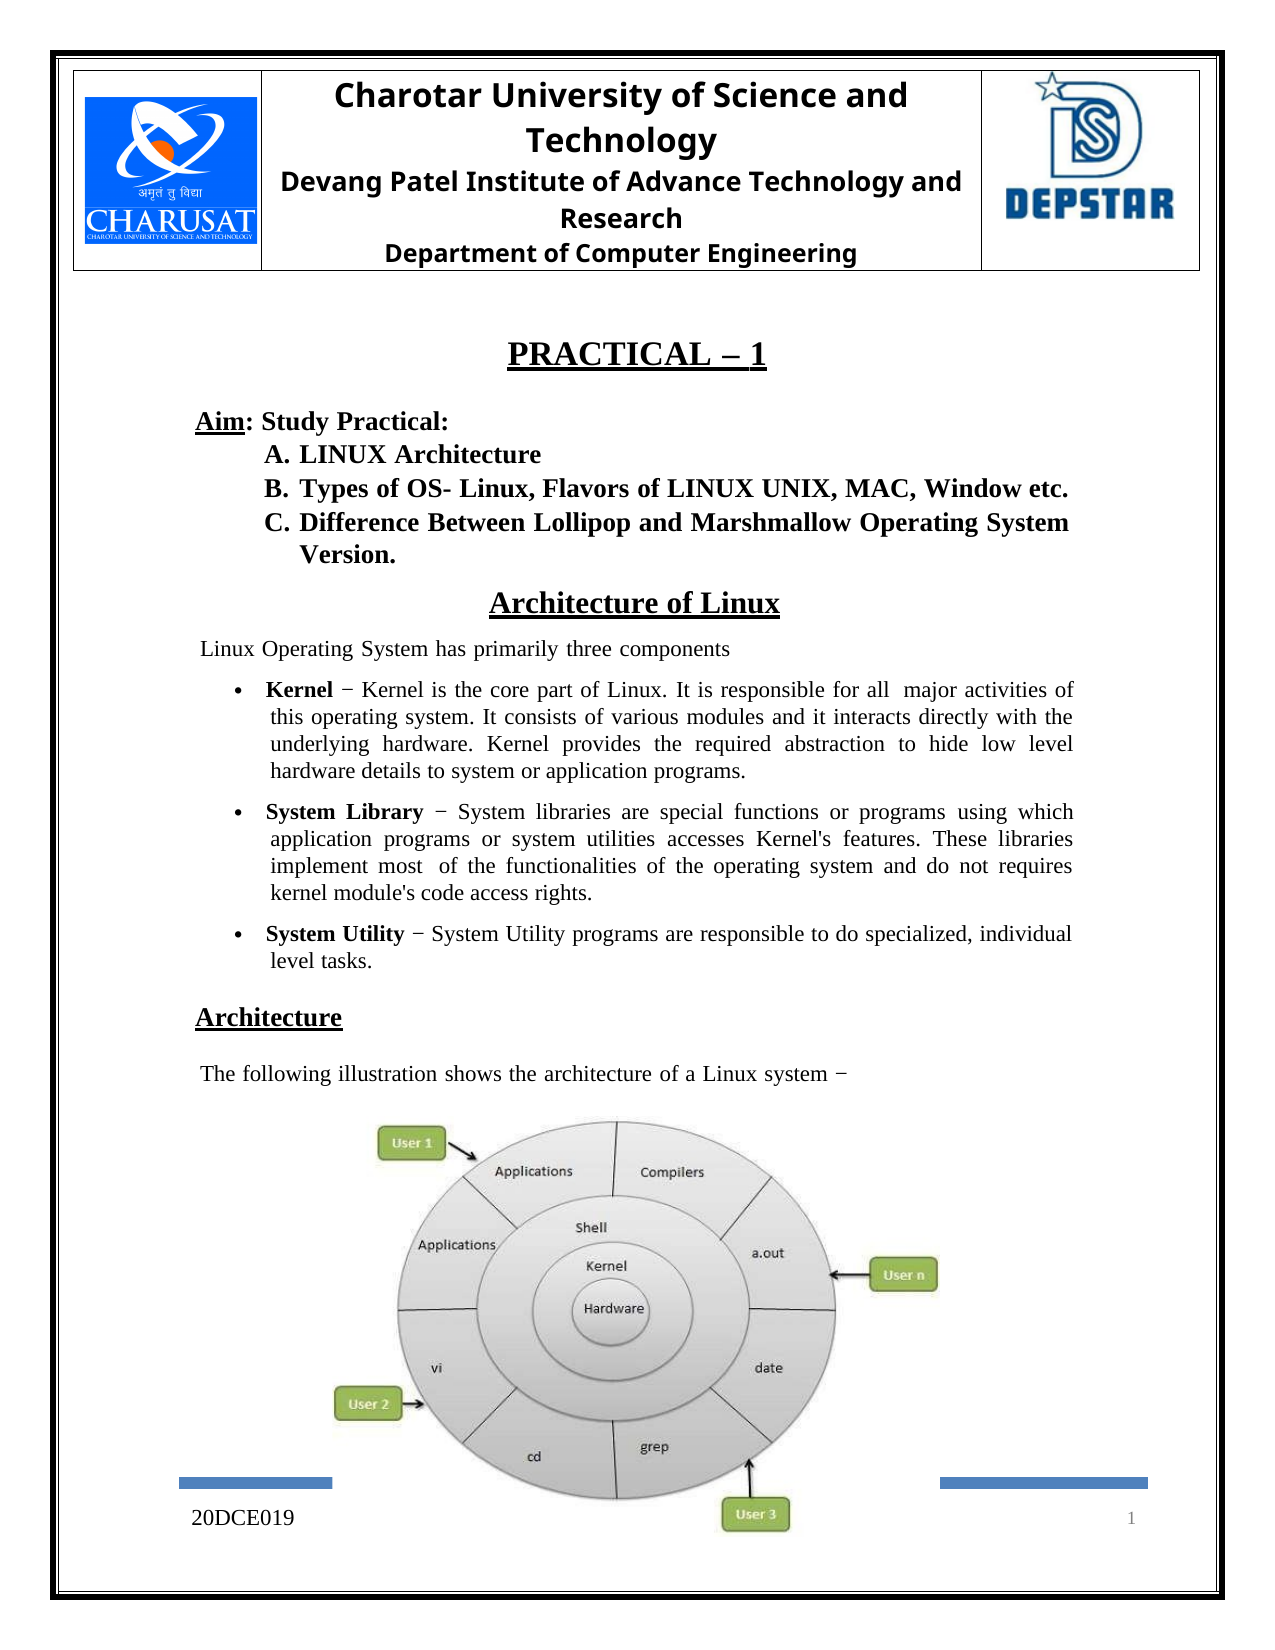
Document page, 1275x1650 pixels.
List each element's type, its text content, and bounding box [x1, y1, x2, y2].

list LINUX Architecture [264, 438, 1148, 469]
list Difference Between Lollipop and Marshmallow Operating System Version. [264, 506, 1072, 569]
list Kernel − Kernel is the core part of Linux. It is responsible for all major activities of this operating system. It consists of various modules and it interacts directly with the underlying hardware. Kernel provides the required abstraction to hide low level hardware details to system or application programs. [235, 676, 1074, 784]
subtitle Types of OS- Linux, Flavors of LINUX UNIX, MAC, Window etc. [264, 472, 1148, 503]
subtitle PRACTICAL – 1 [436, 333, 837, 373]
picture [84, 97, 258, 244]
picture [332, 1116, 940, 1537]
picture [1005, 71, 1175, 228]
subtitle Architecture [195, 1001, 1148, 1032]
text Architecture of Linux [431, 584, 837, 620]
list System Utility − System Utility programs are responsible to do specialized, individual level tasks. [235, 920, 1074, 973]
text Linux Operating System has primarily three components [200, 635, 1148, 662]
subtitle Aim: Study Practical: [195, 405, 1148, 436]
list System Library − System libraries are special functions or programs using which application programs or system utilities accesses Kernel's features. These libraries implement most of the functionalities of the operating system and do not requires kernel module's code access rights. [235, 798, 1074, 906]
text The following illustration shows the architecture of a Linux system − [200, 1060, 1148, 1086]
